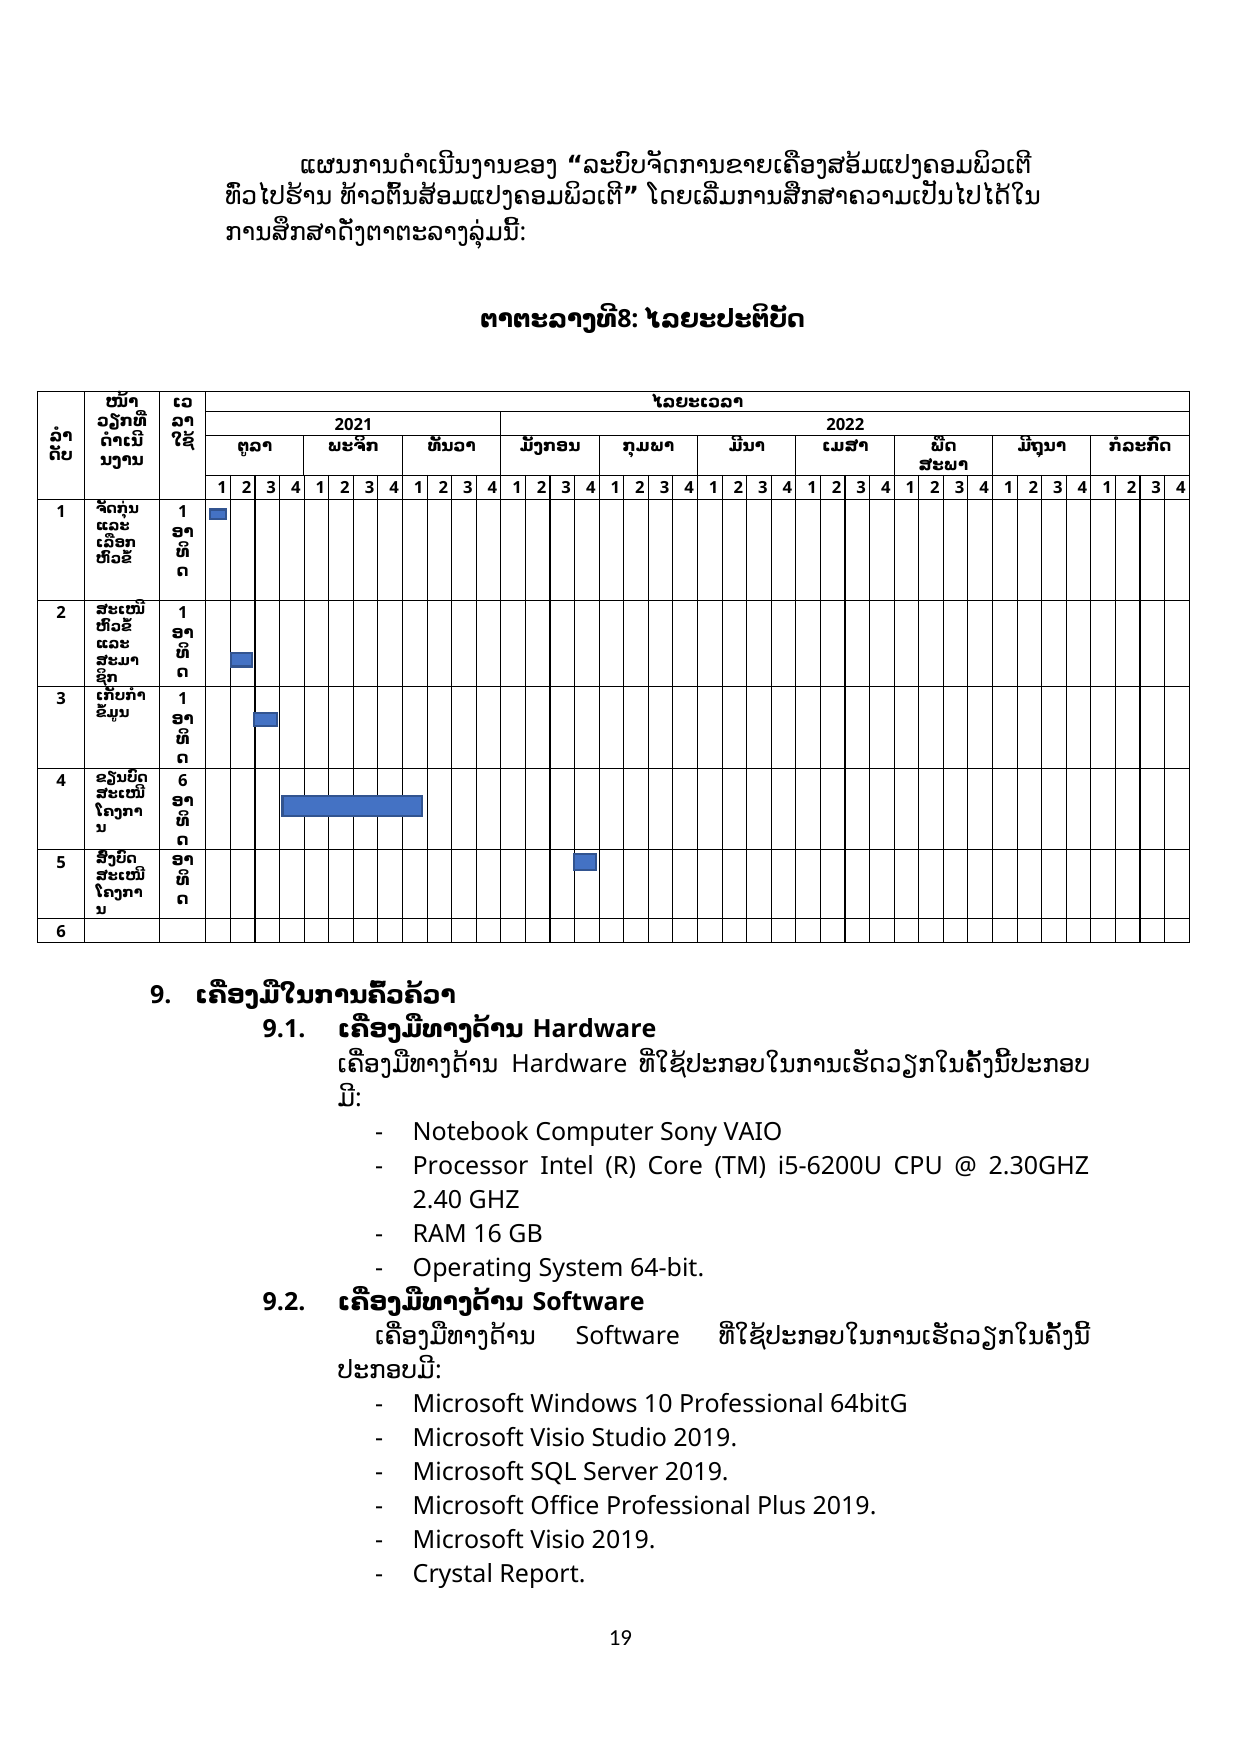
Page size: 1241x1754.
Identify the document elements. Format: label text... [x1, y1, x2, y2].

table_cell [428, 601, 451, 686]
table_cell [551, 500, 574, 599]
table_cell 4 [1165, 476, 1189, 498]
table_cell [968, 850, 992, 918]
table_cell [206, 500, 230, 599]
table_cell [846, 601, 869, 686]
table_cell [624, 769, 648, 849]
table_cell [649, 850, 672, 918]
table_cell [796, 601, 820, 686]
table_cell [1165, 850, 1189, 918]
table_cell [698, 500, 722, 599]
table_cell [772, 769, 795, 849]
table_cell [501, 769, 525, 849]
table_cell [993, 919, 1017, 942]
table_cell [1018, 919, 1041, 942]
table_cell [1165, 919, 1189, 942]
table_cell [698, 769, 722, 849]
table_cell [895, 850, 918, 918]
table_cell 3 [38, 687, 84, 767]
table_cell 1 [38, 500, 84, 599]
table_cell 1 [1091, 476, 1115, 498]
table_cell [428, 500, 451, 599]
table_cell [256, 500, 279, 599]
table_cell [968, 687, 992, 767]
table_cell [919, 500, 943, 599]
table_cell 2 [231, 476, 254, 498]
table_cell [624, 850, 648, 918]
table_cell [403, 687, 427, 767]
table_cell [919, 769, 943, 849]
table_cell [1067, 601, 1090, 686]
table_cell [1091, 687, 1115, 767]
table_cell [501, 919, 525, 942]
table_cell [526, 919, 549, 942]
table_cell [206, 601, 230, 686]
table_cell [919, 919, 943, 942]
table_cell [723, 687, 746, 767]
table_cell [673, 687, 697, 767]
table_cell [1141, 769, 1164, 849]
table_cell [280, 500, 304, 599]
table_cell [526, 687, 549, 767]
table_cell [526, 769, 549, 849]
table_cell [673, 769, 697, 849]
table_cell [329, 687, 353, 767]
table_cell [231, 601, 254, 686]
table_cell [1165, 769, 1189, 849]
table_cell 1 ອາທິດ [160, 601, 205, 686]
table_cell [772, 687, 795, 767]
table_cell [1116, 850, 1139, 918]
table_cell [1116, 601, 1139, 686]
table_cell [1141, 687, 1164, 767]
table_cell [919, 601, 943, 686]
table_cell [256, 769, 279, 849]
table_cell [501, 687, 525, 767]
table_cell [895, 601, 918, 686]
table_cell [846, 850, 869, 918]
table_cell ທັນວາ [403, 436, 500, 475]
table_cell [846, 687, 869, 767]
table_cell [624, 500, 648, 599]
table_cell [1018, 769, 1041, 849]
table_cell [329, 850, 353, 918]
table_cell [452, 919, 476, 942]
table_cell [1141, 919, 1164, 942]
table_cell 5 [38, 850, 84, 918]
table_cell [649, 601, 672, 686]
table_cell [551, 769, 574, 849]
table_cell [846, 500, 869, 599]
table_cell ມັງກອນ [501, 436, 599, 475]
table_cell [600, 601, 623, 686]
table_cell [821, 500, 844, 599]
table_cell [993, 500, 1017, 599]
table_cell [378, 850, 402, 918]
table_cell [723, 850, 746, 918]
table_cell [870, 919, 894, 942]
table_cell [256, 687, 279, 767]
table_cell [1018, 500, 1041, 599]
table_cell [895, 500, 918, 599]
table_cell [673, 601, 697, 686]
table_cell [1042, 601, 1066, 686]
table_cell [747, 687, 771, 767]
table_cell [575, 500, 599, 599]
table_cell [968, 601, 992, 686]
list Processor Intel (R) Core (TM) i5-6200U CPU @ 2.30GHZ 2.40 GHZ [375, 1147, 1090, 1216]
table_cell [354, 769, 377, 795]
table_cell [723, 500, 746, 599]
table_cell ສົ່ງບົດສະເໜີໂຄງການ [85, 850, 159, 918]
table_cell [846, 769, 869, 849]
table_cell [1165, 601, 1189, 686]
table_cell [600, 919, 623, 942]
text ແຜນການດຳເນີນງານຂອງ “ລະບົບຈັດການຂາຍເຄືອງສອ້ມແປງຄອມພິວເຕີທົ່ວໄປຮ້ານ ທ້າວຕົ້ນສ້ອມແປງຄອມພິວເຕີ” ໂດຍເລີ່ມການສືກສາຄວາມເປັນໄປໄດ້ໃນການສຶກສາດັ່ງຕາຕະລາງລຸ່ມນີ້: [225, 150, 1090, 247]
table_cell 1 [501, 476, 525, 498]
list ຕາຕະລາງທີ8: ໄລຍະປະຕິບັດ [195, 301, 1090, 334]
table_cell [329, 817, 353, 849]
table_cell [231, 500, 254, 599]
table_cell [747, 601, 771, 686]
table_cell [723, 601, 746, 686]
table_cell [305, 919, 328, 942]
table_cell 2 [38, 601, 84, 686]
table_cell [305, 850, 328, 918]
table_cell [624, 687, 648, 767]
table_cell 4 [968, 476, 992, 498]
table_cell [870, 850, 894, 918]
table_cell [329, 769, 353, 795]
table_cell 1 [600, 476, 623, 498]
table_cell [821, 850, 844, 918]
list Operating System 64-bit. [375, 1249, 1090, 1284]
table_cell ກຸມພາ [600, 436, 697, 475]
table_cell [698, 687, 722, 767]
table_cell [403, 919, 427, 942]
list RAM 16 GB [375, 1216, 1090, 1249]
table_cell [796, 687, 820, 767]
table_cell [551, 850, 574, 918]
list Crystal Report. [375, 1556, 1090, 1590]
table_cell [378, 919, 402, 942]
table_cell 2021 [206, 412, 500, 435]
table_cell 1 [796, 476, 820, 498]
table_cell [526, 500, 549, 599]
table_cell [673, 850, 697, 918]
table_cell [968, 919, 992, 942]
table_cell [551, 601, 574, 686]
list Microsoft Visio Studio 2019. [375, 1420, 1090, 1454]
table_cell [1141, 500, 1164, 599]
table_cell [649, 769, 672, 849]
table_cell [403, 850, 427, 918]
table_header ເວລາໃຊ້ [160, 392, 205, 498]
table_cell [354, 601, 377, 686]
table_cell [452, 687, 476, 767]
table_cell 4 [575, 476, 599, 498]
table_cell [796, 769, 820, 849]
table_cell [428, 919, 451, 942]
table_cell [477, 769, 500, 849]
table_cell [452, 850, 476, 918]
table_cell [723, 769, 746, 849]
table_cell 4 [280, 476, 304, 498]
table_cell 2 [329, 476, 353, 498]
table_cell [600, 500, 623, 599]
table_cell [428, 769, 451, 849]
table_cell [403, 500, 427, 599]
table_cell ສະເໜີຫົວຂໍ້ແລະສະມາຊິກ [85, 601, 159, 686]
table_cell [821, 601, 844, 686]
table_cell 3 [452, 476, 476, 498]
table_cell [551, 687, 574, 767]
table_cell [772, 500, 795, 599]
table_cell 3 [649, 476, 672, 498]
table_cell [944, 919, 967, 942]
table_cell [944, 850, 967, 918]
table_cell [477, 687, 500, 767]
table_cell [452, 769, 476, 849]
table_cell 4 [1067, 476, 1090, 498]
table_cell [160, 919, 205, 942]
table_cell [919, 687, 943, 767]
list ເຄື່ອງມືໃນການຄົ້ວຄ້ວາ [150, 977, 1090, 1011]
list Microsoft SQL Server 2019. [375, 1454, 1090, 1488]
table_cell 2 [428, 476, 451, 498]
table_cell [231, 769, 254, 849]
table_cell [723, 919, 746, 942]
table_cell [600, 687, 623, 767]
table_cell 3 [1141, 476, 1164, 498]
table_cell [1116, 687, 1139, 767]
table_cell [1067, 919, 1090, 942]
table_cell 1 ອາທິດ [160, 687, 205, 767]
table_cell [1042, 769, 1066, 849]
table_cell [575, 601, 599, 686]
table_cell 3 [846, 476, 869, 498]
table_cell [772, 601, 795, 686]
table_cell 3 [747, 476, 771, 498]
list ເຄື່ອງມືທາງດ້ານ Software [262, 1284, 1090, 1318]
list Microsoft Visio 2019. [375, 1522, 1090, 1556]
table_cell 6 [38, 919, 84, 942]
table_cell 2 [1018, 476, 1041, 498]
table_cell [378, 769, 402, 795]
table_cell [452, 500, 476, 599]
table_cell [280, 687, 304, 767]
table_cell [747, 850, 771, 918]
table_cell [600, 850, 623, 918]
table_cell [649, 687, 672, 767]
table_cell [206, 850, 230, 918]
table_cell [796, 500, 820, 599]
table_cell [1042, 850, 1066, 918]
table_cell [280, 850, 304, 918]
table_cell 3 [354, 476, 377, 498]
table_cell [85, 919, 159, 942]
table_cell [329, 919, 353, 942]
table_cell [993, 601, 1017, 686]
table_cell [305, 769, 328, 795]
table_cell [206, 687, 230, 767]
table_cell 1 [698, 476, 722, 498]
table_cell ເມສາ [796, 436, 894, 475]
table_cell [846, 919, 869, 942]
list ເຄື່ອງມືທາງດ້ານ Software ທີ່ໃຊ້ປະກອບໃນການເຮັດວຽກໃນຄັ້ງນີ້ປະກອບມີ: [337, 1318, 1090, 1386]
table_cell ມີນາ [698, 436, 795, 475]
table_cell [1067, 500, 1090, 599]
table_cell 1 ອາທິດ [160, 500, 205, 599]
table_cell [944, 601, 967, 686]
table_cell [1042, 687, 1066, 767]
table_cell [477, 850, 500, 918]
table_cell [1018, 601, 1041, 686]
table_cell [698, 919, 722, 942]
table_cell [1067, 687, 1090, 767]
table_cell ຕູລາ [206, 436, 303, 475]
table_cell [501, 500, 525, 599]
table_cell [747, 500, 771, 599]
table_cell [378, 601, 402, 686]
table_cell [895, 919, 918, 942]
table_cell [1141, 850, 1164, 918]
table_cell [403, 601, 427, 686]
table_cell [895, 687, 918, 767]
table_cell [1091, 850, 1115, 918]
table_cell [452, 601, 476, 686]
table_cell [993, 769, 1017, 849]
table_cell [1091, 601, 1115, 686]
table_cell [280, 769, 304, 849]
table_cell [673, 919, 697, 942]
table_cell [870, 601, 894, 686]
list Microsoft Office Professional Plus 2019. [375, 1488, 1090, 1522]
table_cell [256, 919, 279, 942]
table_cell [575, 687, 599, 767]
list ເຄື່ອງມືທາງດ້ານ Hardware ທີ່ໃຊ້ປະກອບໃນການເຮັດວຽກໃນຄັ້ງນີ້ປະກອບມີ: [337, 1045, 1090, 1113]
list Notebook Computer Sony VAIO [375, 1113, 1090, 1147]
table_cell [1165, 500, 1189, 599]
table_cell [477, 919, 500, 942]
table_cell [1141, 601, 1164, 686]
list Microsoft Windows 10 Professional 64bitG [375, 1386, 1090, 1420]
table_cell [378, 817, 402, 849]
table_cell [305, 601, 328, 686]
table_cell 6 ອາທິດ [160, 769, 205, 849]
table_cell [1165, 687, 1189, 767]
table_cell [772, 919, 795, 942]
table_cell [944, 687, 967, 767]
table_cell [231, 687, 254, 767]
table_cell [1116, 919, 1139, 942]
table_cell [354, 817, 377, 849]
table_cell [624, 919, 648, 942]
table_cell 2 [723, 476, 746, 498]
table_cell [428, 687, 451, 767]
table_cell 3 [551, 476, 574, 498]
table_cell [280, 601, 304, 686]
table_cell [551, 919, 574, 942]
table_cell 2 [526, 476, 549, 498]
table_cell [378, 500, 402, 599]
table_cell [403, 769, 427, 849]
table_cell [870, 769, 894, 849]
table_cell [796, 850, 820, 918]
table_cell [501, 601, 525, 686]
table_cell [1091, 919, 1115, 942]
table_cell [993, 850, 1017, 918]
table_cell [1067, 850, 1090, 918]
table_cell [280, 919, 304, 942]
table_cell [649, 919, 672, 942]
table_cell [256, 850, 279, 918]
table_cell [821, 687, 844, 767]
table_cell [1018, 687, 1041, 767]
table_cell [477, 601, 500, 686]
table_cell 4 [772, 476, 795, 498]
table_cell [821, 769, 844, 849]
table_cell [1042, 919, 1066, 942]
table_cell [600, 769, 623, 849]
table_cell 2 [624, 476, 648, 498]
table_cell ພືດສະພາ [895, 436, 992, 475]
table_cell [919, 850, 943, 918]
table_cell [575, 850, 599, 918]
table_cell [231, 850, 254, 918]
table_cell [354, 500, 377, 599]
table_cell 2 [821, 476, 844, 498]
table_cell 3 [944, 476, 967, 498]
table_cell [821, 919, 844, 942]
table_cell ຂຽນບົດສະເໜີໂຄງການ [85, 769, 159, 849]
table_cell [329, 601, 353, 686]
table_header ໜ້າວຽກທີ່ດຳເນີນງານ [85, 392, 159, 498]
table_cell [477, 500, 500, 599]
table_cell [354, 919, 377, 942]
table_cell 2 [919, 476, 943, 498]
table_cell [378, 687, 402, 767]
table_cell [1116, 500, 1139, 599]
table_cell [796, 919, 820, 942]
list ເຄື່ອງມືທາງດ້ານ Hardware [262, 1011, 1090, 1045]
table_cell [329, 500, 353, 599]
table_cell [772, 850, 795, 918]
table_cell 1 [206, 476, 230, 498]
table_cell [649, 500, 672, 599]
table_cell [944, 769, 967, 849]
table_cell 1 [993, 476, 1017, 498]
table_cell 2022 [501, 412, 1189, 435]
table_cell 1 [403, 476, 427, 498]
table_header ໄລຍະເວລາ [206, 392, 1189, 411]
table_cell ເກັບກຳຂໍ້ມູນ [85, 687, 159, 767]
table_cell 1 [305, 476, 328, 498]
table_cell ຈັດກຸ່ນແລະເລືອກຫົວຂໍ້ [85, 500, 159, 599]
table_header ລຳດັບ [38, 392, 84, 498]
table_cell [354, 850, 377, 918]
table_cell [870, 687, 894, 767]
table_cell 4 [378, 476, 402, 498]
table_cell ພະຈິກ [304, 436, 402, 475]
table_cell 3 [1042, 476, 1066, 498]
table_cell [428, 850, 451, 918]
table_cell [747, 769, 771, 849]
table_cell [673, 500, 697, 599]
table_cell 4 [38, 769, 84, 849]
table_cell 3 [256, 476, 279, 498]
table_cell [206, 769, 230, 849]
table_cell [944, 500, 967, 599]
table_cell 2 [1116, 476, 1139, 498]
table_cell [526, 850, 549, 918]
table_cell [1067, 769, 1090, 849]
table_cell [526, 601, 549, 686]
table_cell [1042, 500, 1066, 599]
table_cell [305, 687, 328, 767]
table_cell [231, 919, 254, 942]
table_cell [206, 919, 230, 942]
table_cell [1091, 769, 1115, 849]
table_cell [747, 919, 771, 942]
table_cell ມີຖຸນາ [993, 436, 1090, 475]
table_cell [698, 850, 722, 918]
table_cell 4 [870, 476, 894, 498]
table_cell [624, 601, 648, 686]
table_cell [575, 769, 599, 849]
table_cell ອາທິດ [160, 850, 205, 918]
table_cell [354, 687, 377, 767]
table_cell [305, 500, 328, 599]
table_cell 4 [477, 476, 500, 498]
table_cell [968, 500, 992, 599]
table_cell 1 [895, 476, 918, 498]
table_cell [305, 817, 328, 849]
table_cell [993, 687, 1017, 767]
table_cell [256, 601, 279, 686]
table_cell [968, 769, 992, 849]
table_cell [698, 601, 722, 686]
table_cell [870, 500, 894, 599]
table_cell [895, 769, 918, 849]
table_cell [1091, 500, 1115, 599]
table_cell [575, 919, 599, 942]
table_cell [1018, 850, 1041, 918]
table_cell [501, 850, 525, 918]
table_cell 4 [673, 476, 697, 498]
table_cell [1116, 769, 1139, 849]
table_cell ກໍລະກົດ [1091, 436, 1189, 475]
